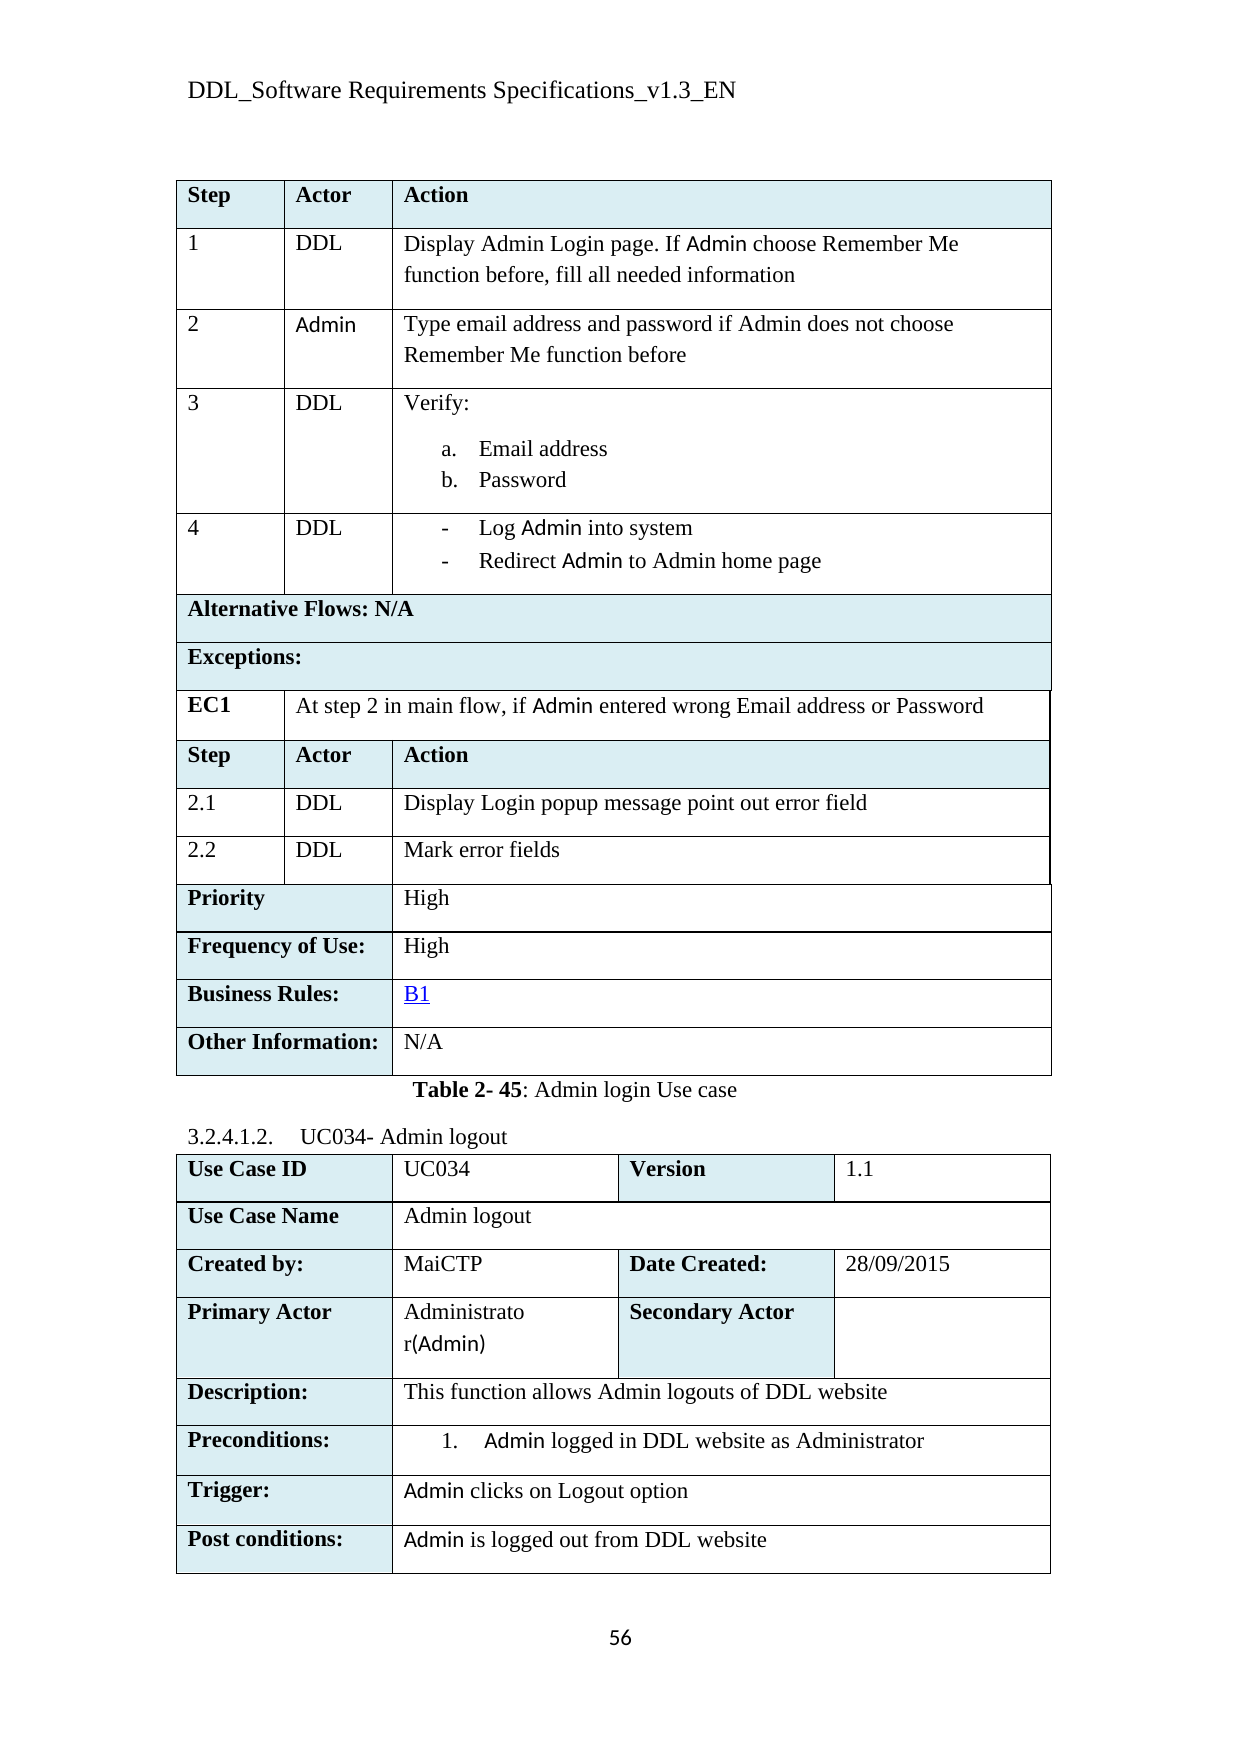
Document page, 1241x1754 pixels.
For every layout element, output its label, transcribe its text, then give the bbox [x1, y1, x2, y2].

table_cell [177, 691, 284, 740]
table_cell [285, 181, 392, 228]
text Table 2- 45: Admin login Use case [337, 1076, 1053, 1102]
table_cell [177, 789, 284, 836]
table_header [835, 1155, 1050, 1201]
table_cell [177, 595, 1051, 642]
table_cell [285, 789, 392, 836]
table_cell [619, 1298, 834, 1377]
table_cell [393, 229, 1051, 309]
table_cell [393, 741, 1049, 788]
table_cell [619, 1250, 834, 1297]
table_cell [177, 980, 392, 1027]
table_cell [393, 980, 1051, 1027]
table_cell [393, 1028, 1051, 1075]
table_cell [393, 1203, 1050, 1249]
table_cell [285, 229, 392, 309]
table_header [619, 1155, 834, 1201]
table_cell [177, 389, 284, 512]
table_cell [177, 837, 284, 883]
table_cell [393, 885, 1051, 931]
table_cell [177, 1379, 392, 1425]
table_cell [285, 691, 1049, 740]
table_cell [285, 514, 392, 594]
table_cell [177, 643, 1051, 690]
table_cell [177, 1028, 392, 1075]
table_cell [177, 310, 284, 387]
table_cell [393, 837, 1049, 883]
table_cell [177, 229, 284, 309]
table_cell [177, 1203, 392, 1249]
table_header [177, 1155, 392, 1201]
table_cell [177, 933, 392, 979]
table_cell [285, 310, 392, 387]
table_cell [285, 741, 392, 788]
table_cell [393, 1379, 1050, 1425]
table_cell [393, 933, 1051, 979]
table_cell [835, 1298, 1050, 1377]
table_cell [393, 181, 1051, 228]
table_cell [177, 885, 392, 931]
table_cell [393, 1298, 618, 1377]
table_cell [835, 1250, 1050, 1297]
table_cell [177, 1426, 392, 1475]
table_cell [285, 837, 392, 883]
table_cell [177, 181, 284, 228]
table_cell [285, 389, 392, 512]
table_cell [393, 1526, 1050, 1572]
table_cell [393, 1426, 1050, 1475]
subtitle UC034- Admin logout [187, 1123, 1053, 1150]
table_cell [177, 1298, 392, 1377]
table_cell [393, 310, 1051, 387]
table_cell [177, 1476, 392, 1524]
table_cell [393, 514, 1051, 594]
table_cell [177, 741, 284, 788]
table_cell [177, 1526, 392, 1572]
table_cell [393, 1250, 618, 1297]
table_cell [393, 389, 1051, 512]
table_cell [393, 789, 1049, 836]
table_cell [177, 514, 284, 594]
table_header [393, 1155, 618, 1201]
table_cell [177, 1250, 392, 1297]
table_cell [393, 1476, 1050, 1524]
